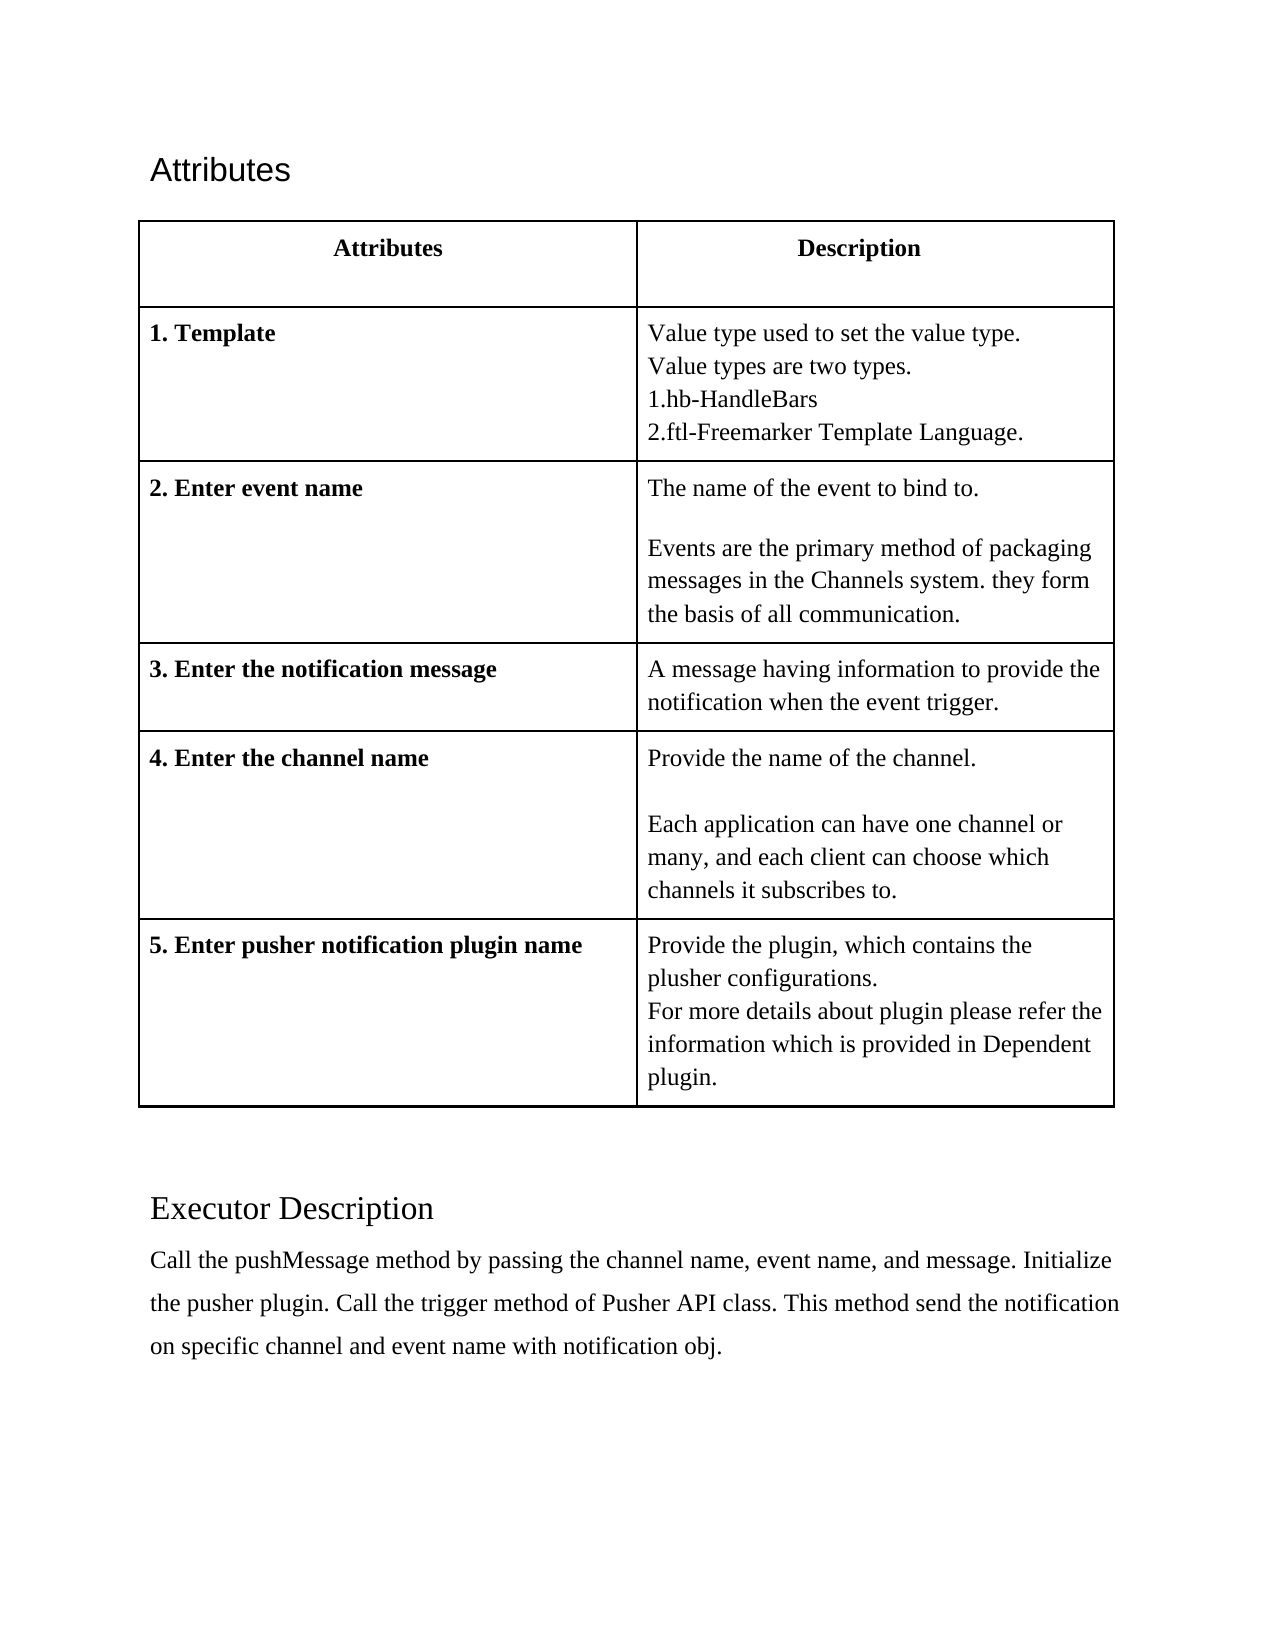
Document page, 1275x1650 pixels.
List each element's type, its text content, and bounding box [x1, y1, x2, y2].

subtitle Attributes [150, 150, 1125, 188]
table_cell 1. Template [140, 308, 636, 460]
table_cell 5. Enter pusher notification plugin name [140, 920, 636, 1105]
table_cell A message having information to provide the notification when the event trigger. [638, 644, 1113, 730]
table_header Attributes [140, 222, 636, 306]
table_cell The name of the event to bind to. Events are the primary method of packaging messages in the Channels system. they form the basis of all communication. [638, 462, 1113, 642]
table_cell 4. Enter the channel name [140, 732, 636, 918]
subtitle Executor Description [150, 1188, 1125, 1226]
table_cell 3. Enter the notification message [140, 644, 636, 730]
text Call the pushMessage method by passing the channel name, event name, and message. Initialize the pusher plugin. Call the trigger method of Pusher API class. This method send the notification on specific channel and event name with notification obj. [150, 1245, 1125, 1360]
table_cell Value type used to set the value type. Value types are two types. 1.hb-HandleBars 2.ftl-Freemarker Template Language. [638, 308, 1113, 460]
table_cell Provide the name of the channel. Each application can have one channel or many, and each client can choose which channels it subscribes to. [638, 732, 1113, 918]
table_cell 2. Enter event name [140, 462, 636, 642]
table_header Description [638, 222, 1113, 306]
table_cell Provide the plugin, which contains the plusher configurations. For more details about plugin please refer the information which is provided in Dependent plugin. [638, 920, 1113, 1105]
